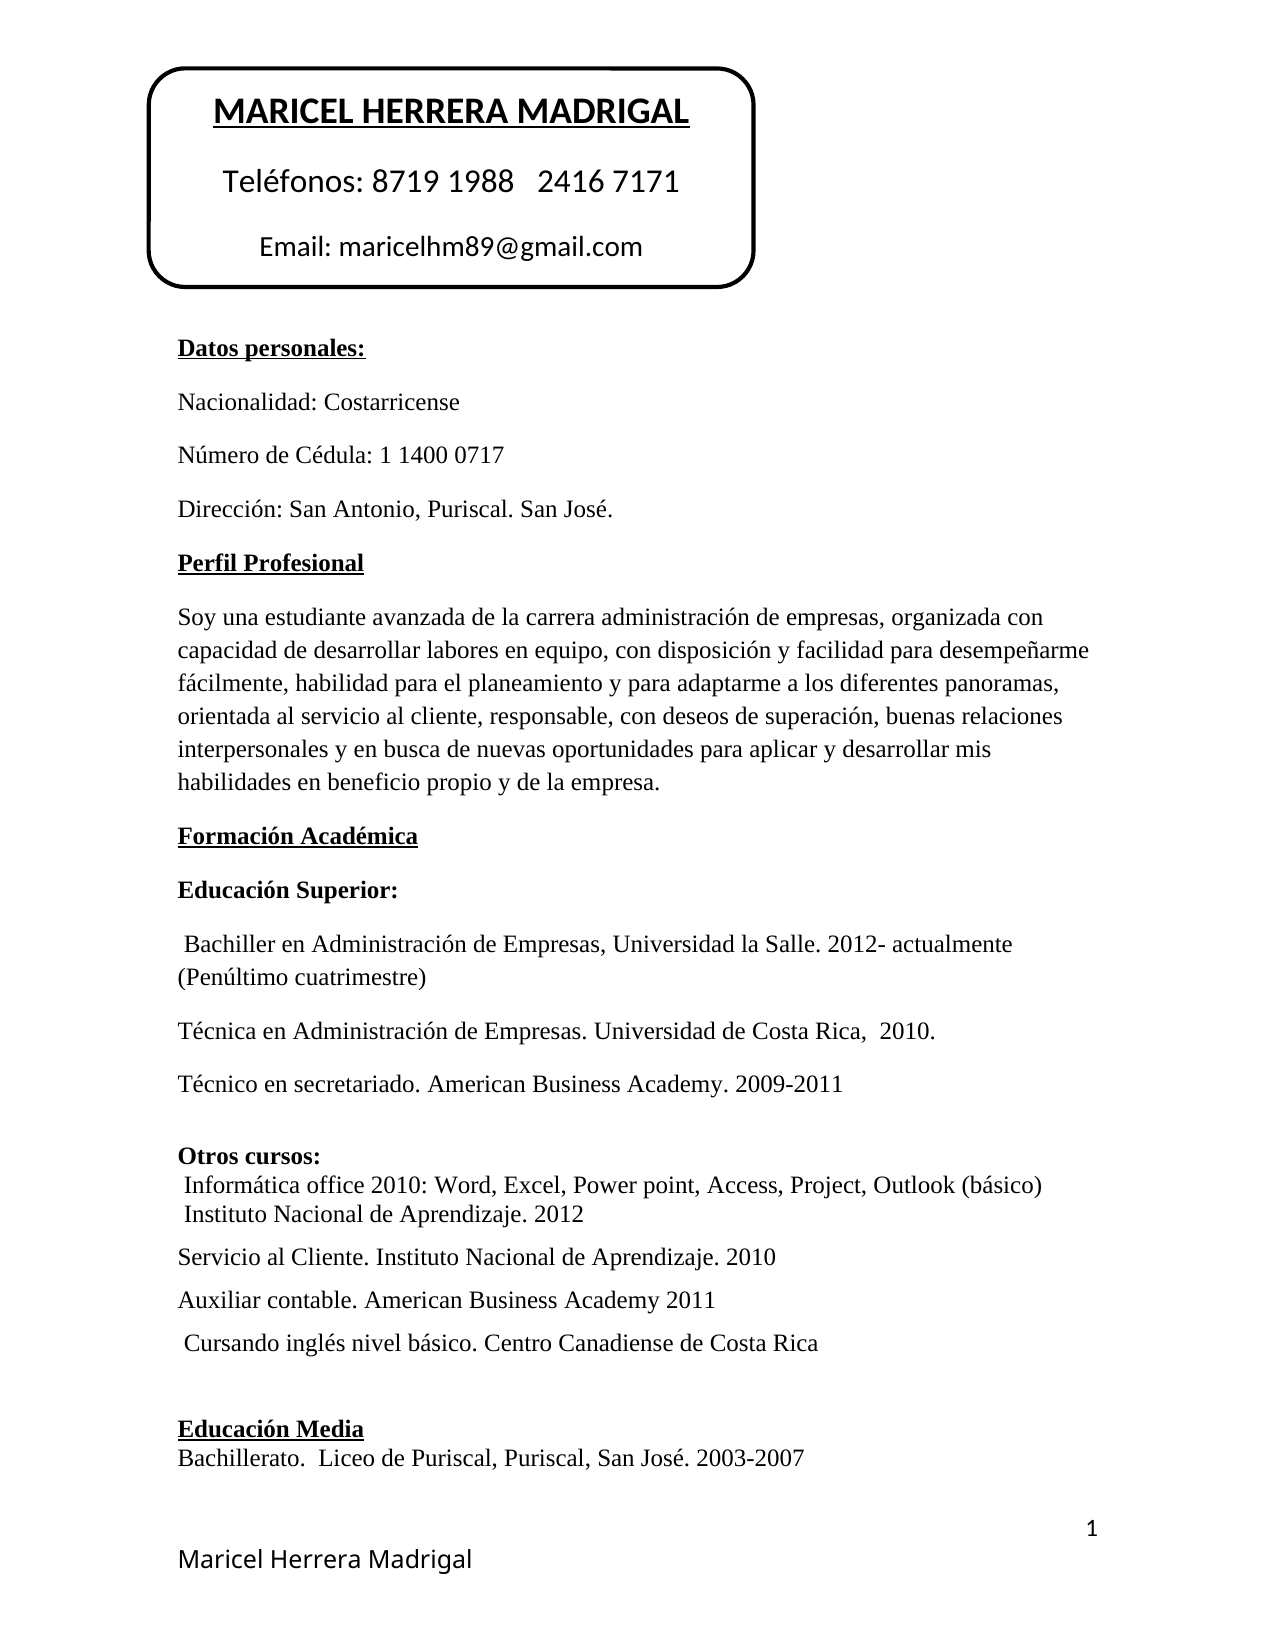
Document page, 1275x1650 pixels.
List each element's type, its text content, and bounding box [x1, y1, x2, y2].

text Servicio al Cliente. Instituto Nacional de Aprendizaje. 2010 [177, 1242, 1098, 1271]
text Perfil Profesional [177, 548, 1098, 577]
text Instituto Nacional de Aprendizaje. 2012 [177, 1199, 1098, 1228]
text Educación Media [177, 1414, 1098, 1443]
text Bachiller en Administración de Empresas, Universidad la Salle. 2012- actualmente (Penúltimo cuatrimestre) [177, 929, 1098, 991]
text Datos personales: [177, 333, 1098, 362]
text Informática office 2010: Word, Excel, Power point, Access, Project, Outlook (básico) [177, 1170, 1098, 1199]
text Bachillerato. Liceo de Puriscal, Puriscal, San José. 2003-2007 [177, 1443, 1098, 1472]
text Dirección: San Antonio, Puriscal. San José. [177, 494, 1098, 523]
text Otros cursos: [177, 1141, 1098, 1170]
text Técnica en Administración de Empresas. Universidad de Costa Rica, 2010. [177, 1016, 1098, 1044]
text Auxiliar contable. American Business Academy 2011 [177, 1285, 1098, 1314]
text Educación Superior: [177, 875, 1098, 904]
text Soy una estudiante avanzada de la carrera administración de empresas, organizada con capacidad de desarrollar labores en equipo, con disposición y facilidad para desempeñarme fácilmente, habilidad para el planeamiento y para adaptarme a los diferentes panoramas, orientada al servicio al cliente, responsable, con deseos de superación, buenas relaciones interpersonales y en busca de nuevas oportunidades para aplicar y desarrollar mis habilidades en beneficio propio y de la empresa. [177, 602, 1098, 796]
text Nacionalidad: Costarricense [177, 387, 1098, 416]
text Formación Académica [177, 821, 1098, 850]
text Técnico en secretariado. American Business Academy. 2009-2011 [177, 1069, 1098, 1098]
text Cursando inglés nivel básico. Centro Canadiense de Costa Rica [177, 1328, 1098, 1357]
text Número de Cédula: 1 1400 0717 [177, 441, 1098, 469]
